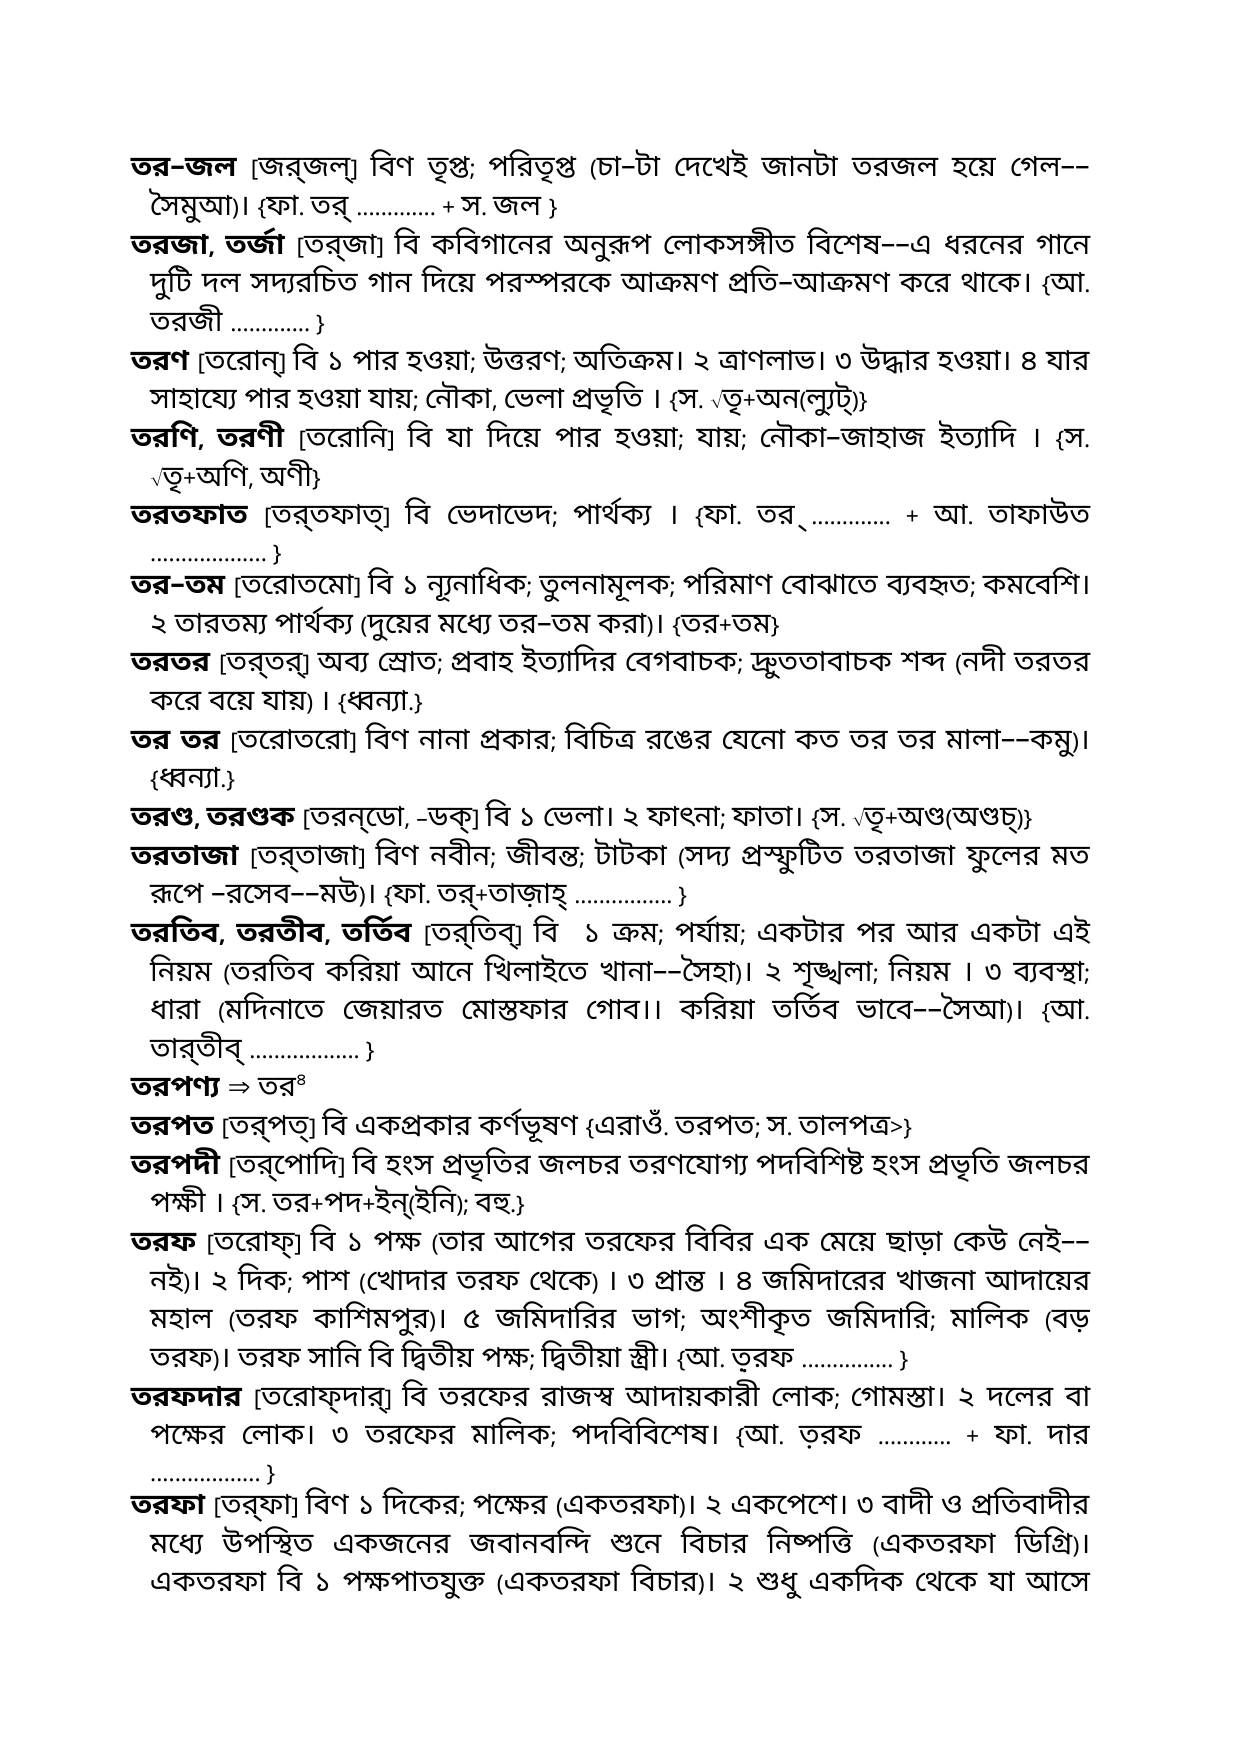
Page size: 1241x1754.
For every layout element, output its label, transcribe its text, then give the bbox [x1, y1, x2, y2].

text তরফ [তরোফ্‌] বি ১ পক্ষ (তার আগের তরফের বিবির এক মেয়ে ছাড়া কেউ নেই––নই)। ২ দিক; পাশ (খোদার তরফ থেকে) । ৩ প্রান্ত । ৪ জমিদারের খাজনা আদায়ের মহাল (তরফ কাশিমপুর)। ৫ জমিদারির ভাগ; অংশীকৃত জমিদারি; মালিক (বড় তরফ)। তরফ সানি বি দ্বিতীয় পক্ষ; দ্বিতীয়া স্ত্রী। {আ. ত়়রফ ............... } [131, 1225, 1090, 1379]
text তরতর [তর্‌তর্‌] অব্য স্রোত; প্রবাহ ইত্যাদির বেগবাচক; দ্রুুততাবাচক শব্দ (নদী তরতর করে বয়ে যায়) । {ধ্বন্যা.} [131, 645, 1090, 722]
text তরণ্ড, তরণ্ডক [তরন্‌ডো, –ডক্‌] বি ১ ভেলা। ২ ফাৎনা; ফাতা। {স. তৃ+অণ্ড(অণ্ডচ্‌)} [131, 799, 1090, 838]
text তর তর [তরোতরো] বিণ নানা প্রকার; বিচিত্র রঙের যেনো কত তর তর মালা––কমু)। {ধ্বন্যা.} [131, 722, 1090, 799]
text তরপদী [তর্‌পোদি] বি হংস প্রভৃতির জলচর তরণযোগ্য পদবিশিষ্ট হংস প্রভৃতি জলচর পক্ষী । {স. তর+পদ+ইন্‌(ইনি); বহু.} [131, 1147, 1090, 1225]
text তরণ [তরোন্‌] বি ১ পার হওয়া; উত্তরণ; অতিক্রম। ২ ত্রাণলাভ। ৩ উদ্ধার হওয়া। ৪ যার সাহায্যে পার হওয়া যায়; নৌকা, ভেলা প্রভৃতি । {স. তৃ+অন(ল্যুট্‌)} [131, 343, 1090, 421]
text তরপত [তর্‌পত্‌] বি একপ্রকার কর্ণভূষণ {এরাওঁ. তরপত; স. তালপত্র>} [131, 1109, 1090, 1147]
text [131, 1488, 1090, 1604]
text তরতিব, তরতীব, তর্তিব [তর্‌তিব্‌] বি ১ ক্রম; পর্যায়; একটার পর আর একটা এই নিয়ম (তরতিব করিয়া আনে খিলাইতে খানা––সৈহা)। ২ শৃঙ্খলা; নিয়ম । ৩ ব্যবস্থা; ধারা (মদিনাতে জেয়ারত মোস্তফার গোব।। করিয়া তর্তিব ভাবে––সৈআ)। {আ. তার্‌তীব্‌ .................. } [131, 916, 1090, 1070]
text তরণি, তরণী [তরোনি] বি যা দিয়ে পার হওয়া; যায়; নৌকা–জাহাজ ইত্যাদি । {স. তৃ+অণি, অণী} [131, 421, 1090, 498]
text তরপণ্য তর৪ [131, 1070, 1090, 1109]
text তরজা, তর্জা [তর্‌জা] বি কবিগানের অনুরূপ লোকসঙ্গীত বিশেষ––এ ধরনের গানে দুটি দল সদ্যরচিত গান দিয়ে পরস্পরকে আক্রমণ প্রতি–আক্রমণ করে থাকে। {আ. তরজী ............. } [131, 227, 1090, 343]
text তর–জল [জর্‌জল্‌] বিণ তৃপ্ত; পরিতৃপ্ত (চা–টা দেখেই জানটা তরজল হয়ে গেল––সৈমুআ)। {ফা. তর্‌ ............. + স. জল } [131, 150, 1090, 227]
text তরতাজা [তর্‌তাজা] বিণ নবীন; জীবন্ত; টাটকা (সদ্য প্রস্ফুটিত তরতাজা ফুলের মত রূপে –রসেব––মউ)। {ফা. তর্‌+তাজ়াহ্‌ ................ } [131, 838, 1090, 916]
text তরতফাত [তর্‌তফাত্‌] বি ভেদাভেদ; পার্থক্য । {ফা. তর্‌ ............. + আ. তাফাউত ................... } [131, 498, 1090, 568]
text তর–তম [তরোতমো] বি ১ ন্যূনাধিক; তুলনামূলক; পরিমাণ বোঝাতে ব্যবহৃত; কমবেশি। ২ তারতম্য পার্থক্য (দুয়ের মধ্যে তর–তম করা)। {তর+তম} [131, 568, 1090, 645]
text তরফদার [তরোফ্‌দার্‌] বি তরফের রাজস্ব আদায়কারী লোক; গোমস্তা। ২ দলের বা পক্ষের লোক। ৩ তরফের মালিক; পদবিবিশেষ। {আ. ত়রফ ............ + ফা. দার .................. } [131, 1379, 1090, 1488]
